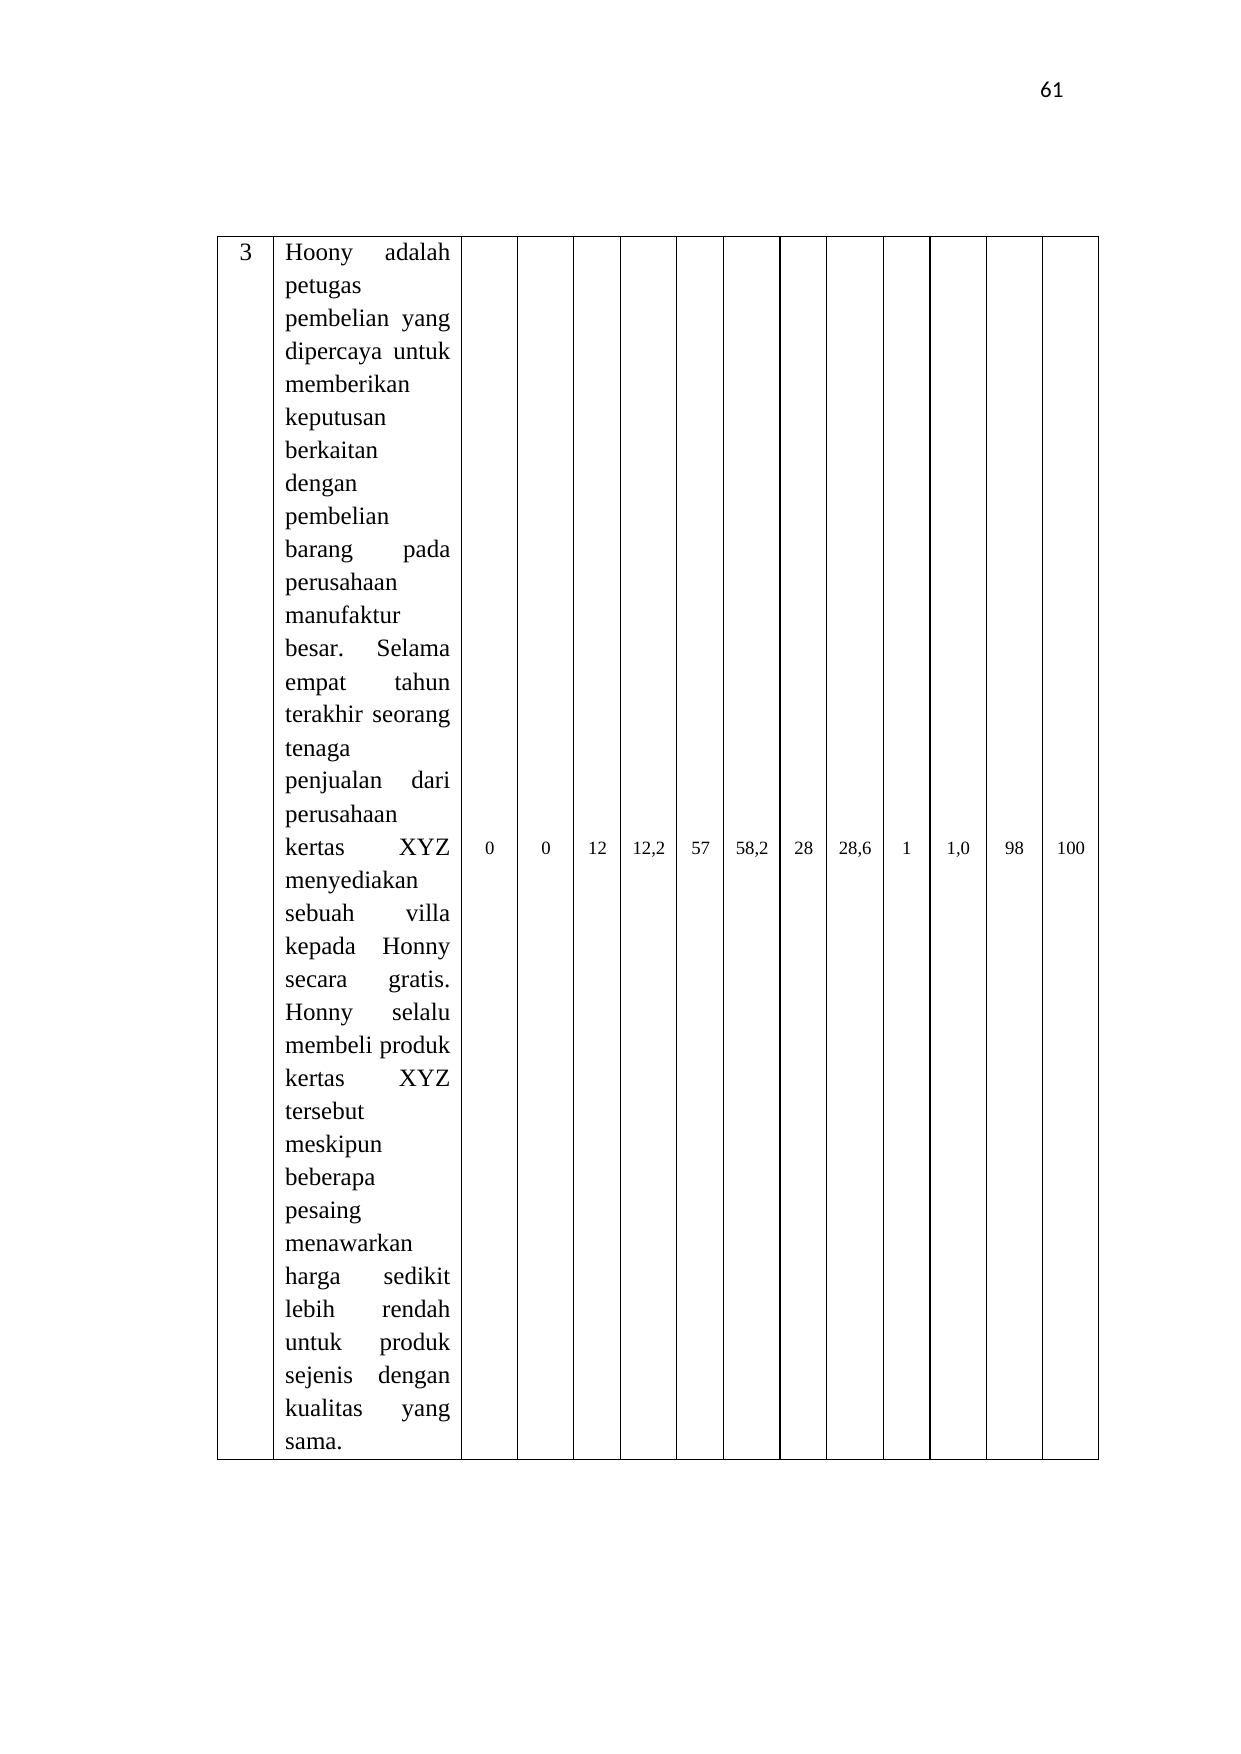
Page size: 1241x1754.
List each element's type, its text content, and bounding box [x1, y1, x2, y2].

table_header 1 [884, 237, 929, 1459]
table_header 58,2 [724, 237, 779, 1459]
table_header 12 [574, 237, 620, 1459]
table_header Hoony adalah petugas pembelian yang dipercaya untuk memberikan keputusan berkaitan dengan pembelian barang pada perusahaan manufaktur besar. Selama empat tahun terakhir seorang tenaga penjualan dari perusahaan kertas XYZ menyediakan sebuah villa kepada Honny secara gratis. Honny selalu membeli produk kertas XYZ tersebut meskipun beberapa pesaing menawarkan harga sedikit lebih rendah untuk produk sejenis dengan kualitas yang sama. [274, 237, 461, 1459]
table_header 0 [518, 237, 573, 1459]
table_header 12,2 [621, 237, 676, 1459]
table_header 100 [1043, 237, 1098, 1459]
table_header 28 [781, 237, 826, 1459]
table_header 3 [218, 237, 273, 1459]
table_header 57 [677, 237, 723, 1459]
table_header 28,6 [827, 237, 883, 1459]
table_header 1,0 [931, 237, 986, 1459]
table_header 98 [987, 237, 1042, 1459]
table_header 0 [462, 237, 517, 1459]
